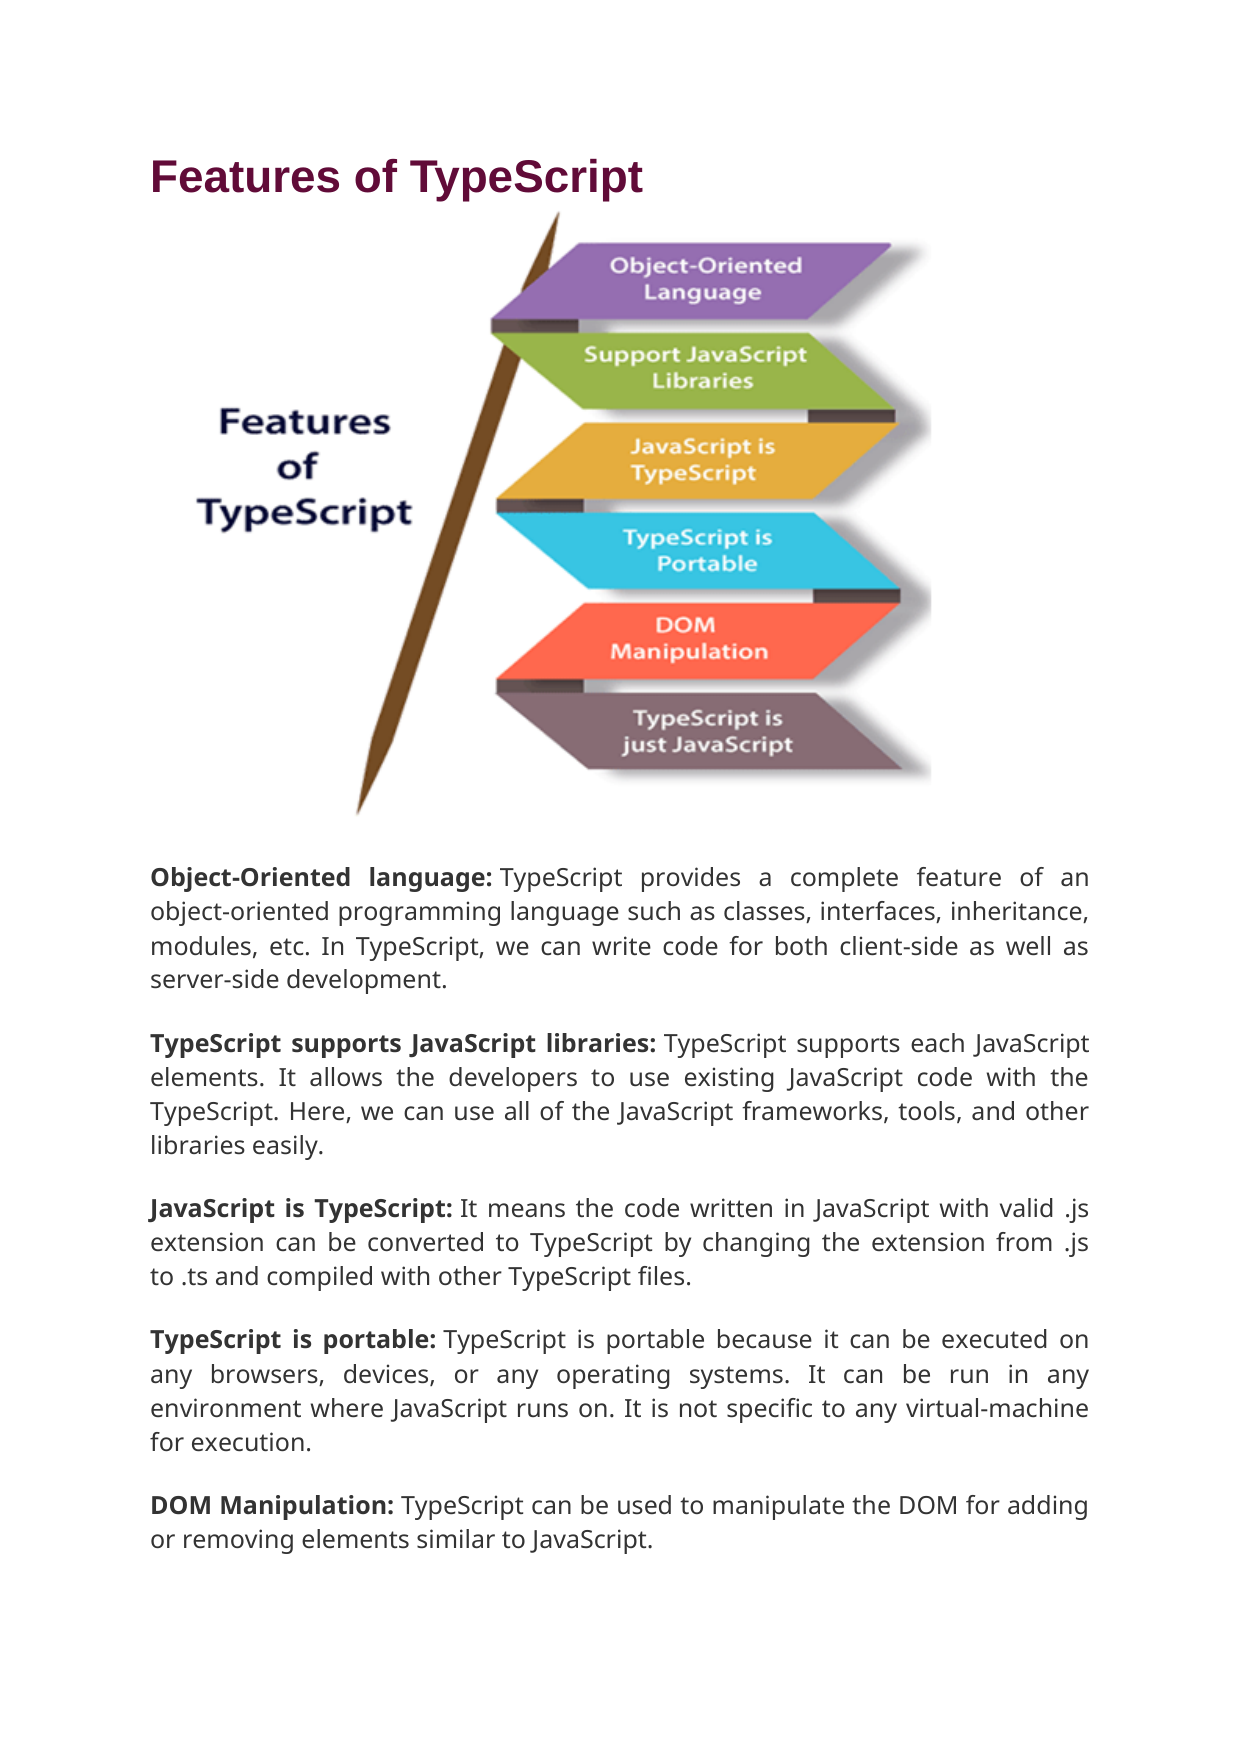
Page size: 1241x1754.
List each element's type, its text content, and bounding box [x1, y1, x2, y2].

text Object-Oriented language: TypeScript provides a complete feature of an object-oriented programming language such as classes, interfaces, inheritance, modules, etc. In TypeScript, we can write code for both client-side as well as server-side development. [150, 860, 1090, 996]
text TypeScript supports JavaScript libraries: TypeScript supports each JavaScript elements. It allows the developers to use existing JavaScript code with the TypeScript. Here, we can use all of the JavaScript frameworks, tools, and other libraries easily. [150, 1025, 1090, 1162]
text TypeScript is portable: TypeScript is portable because it can be executed on any browsers, devices, or any operating systems. It can be run in any environment where JavaScript runs on. It is not specific to any virtual-machine for execution. [150, 1322, 1090, 1458]
picture [150, 202, 932, 829]
text JavaScript is TypeScript: It means the code written in JavaScript with valid .js extension can be converted to TypeScript by changing the extension from .js to .ts and compiled with other TypeScript files. [150, 1191, 1090, 1293]
text DOM Manipulation: TypeScript can be used to manipulate the DOM for adding or removing elements similar to JavaScript. [150, 1488, 1090, 1556]
subtitle Features of TypeScript [150, 150, 1090, 203]
